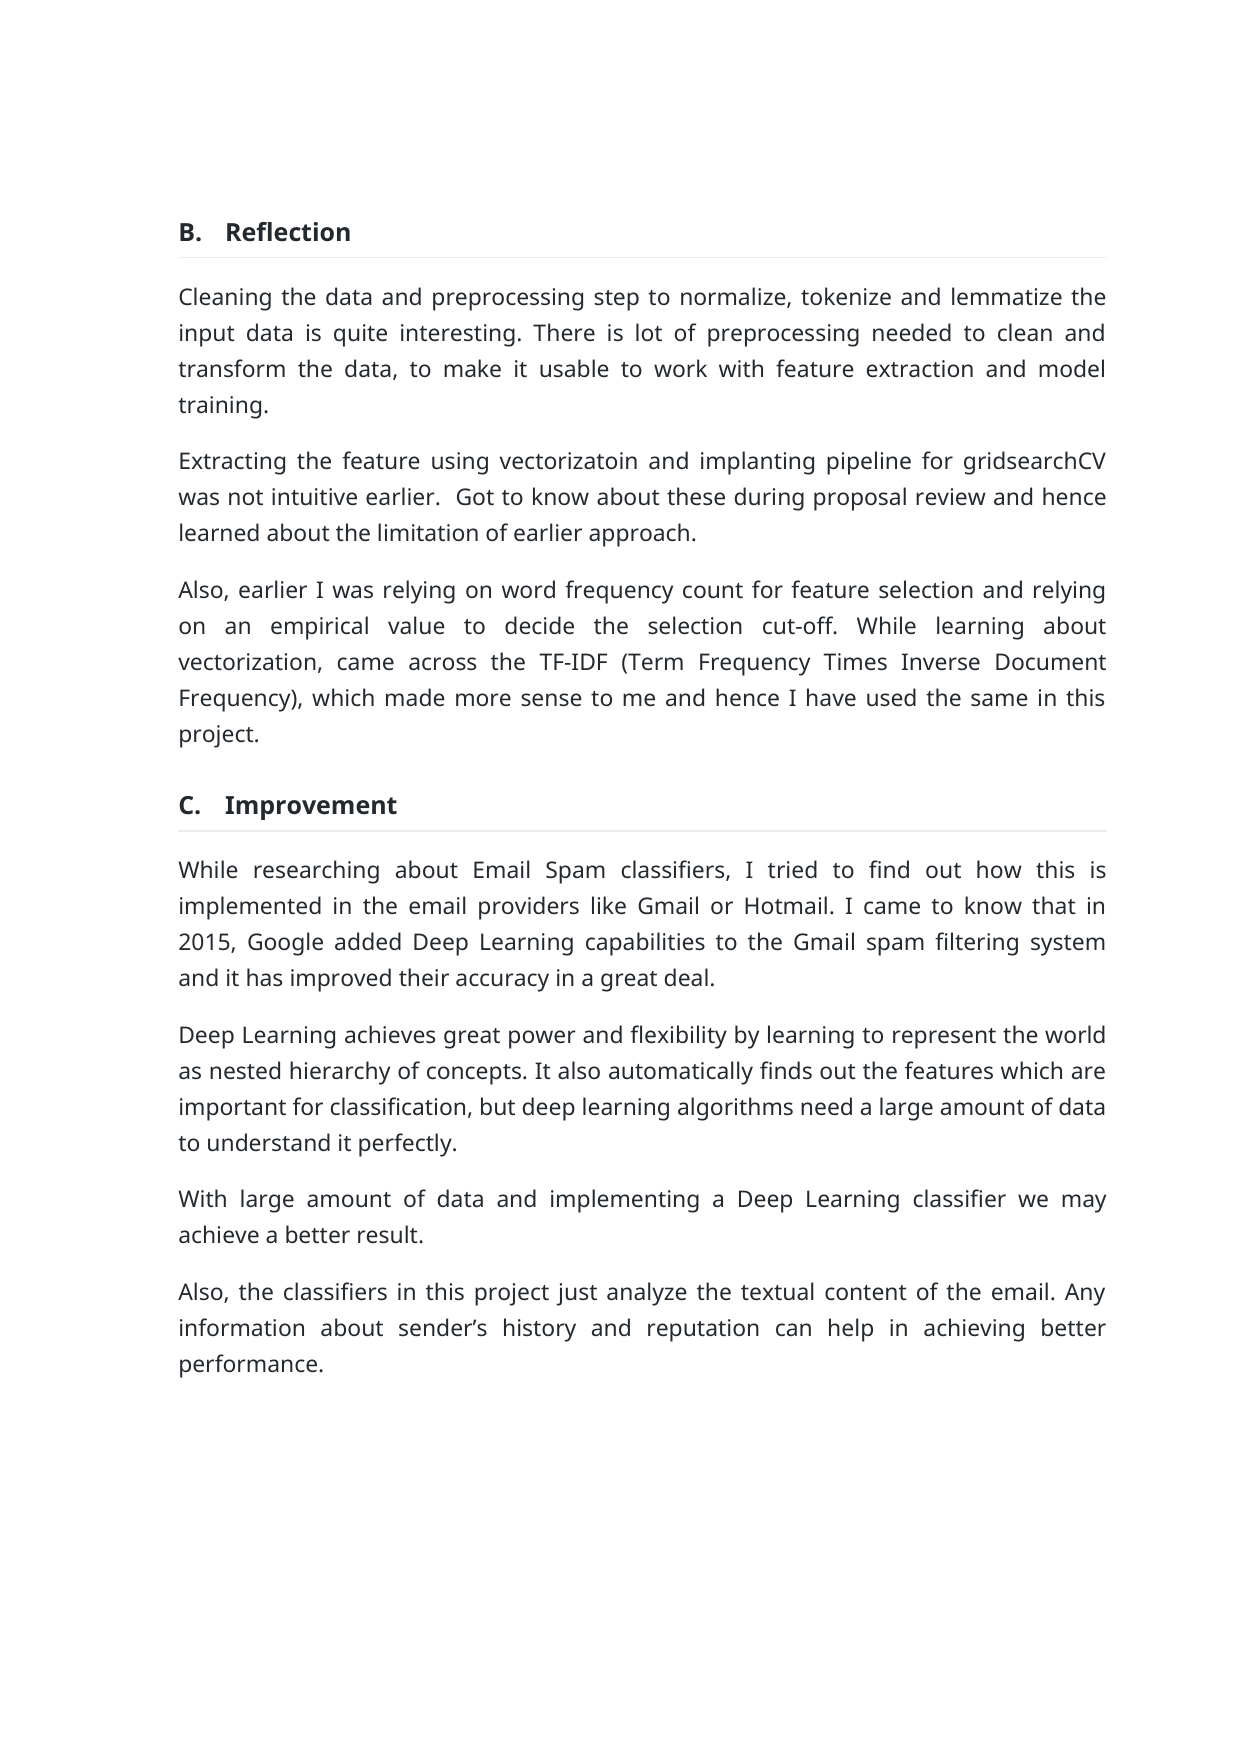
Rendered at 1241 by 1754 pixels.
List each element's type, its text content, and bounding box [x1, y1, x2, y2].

text Also, earlier I was relying on word frequency count for feature selection and relying on an empirical value to decide the selection cut-off. While learning about vectorization, came across the TF-IDF (Term Frequency Times Inverse Document Frequency), which made more sense to me and hence I have used the same in this project. [178, 574, 1107, 749]
subtitle Improvement [178, 788, 1107, 830]
text Deep Learning achieves great power and flexibility by learning to represent the world as nested hierarchy of concepts. It also automatically finds out the features which are important for classification, but deep learning algorithms need a large amount of data to understand it perfectly. [178, 1019, 1107, 1158]
text While researching about Email Spam classifiers, I tried to find out how this is implemented in the email providers like Gmail or Hotmail. I came to know that in 2015, Google added Deep Learning capabilities to the Gmail spam filtering system and it has improved their accuracy in a great deal. [178, 854, 1107, 993]
subtitle Reflection [178, 214, 1107, 257]
text Also, the classifiers in this project just analyze the textual content of the email. Any information about sender’s history and reputation can help in achieving better performance. [178, 1276, 1107, 1379]
text Extracting the feature using vectorizatoin and implanting pipeline for gridsearchCV was not intuitive earlier. Got to know about these during proposal review and hence learned about the limitation of earlier approach. [178, 445, 1107, 548]
text With large amount of data and implementing a Deep Learning classifier we may achieve a better result. [178, 1183, 1107, 1251]
text Cleaning the data and preprocessing step to normalize, tokenize and lemmatize the input data is quite interesting. There is lot of preprocessing needed to clean and transform the data, to make it usable to work with feature extraction and model training. [178, 281, 1107, 420]
